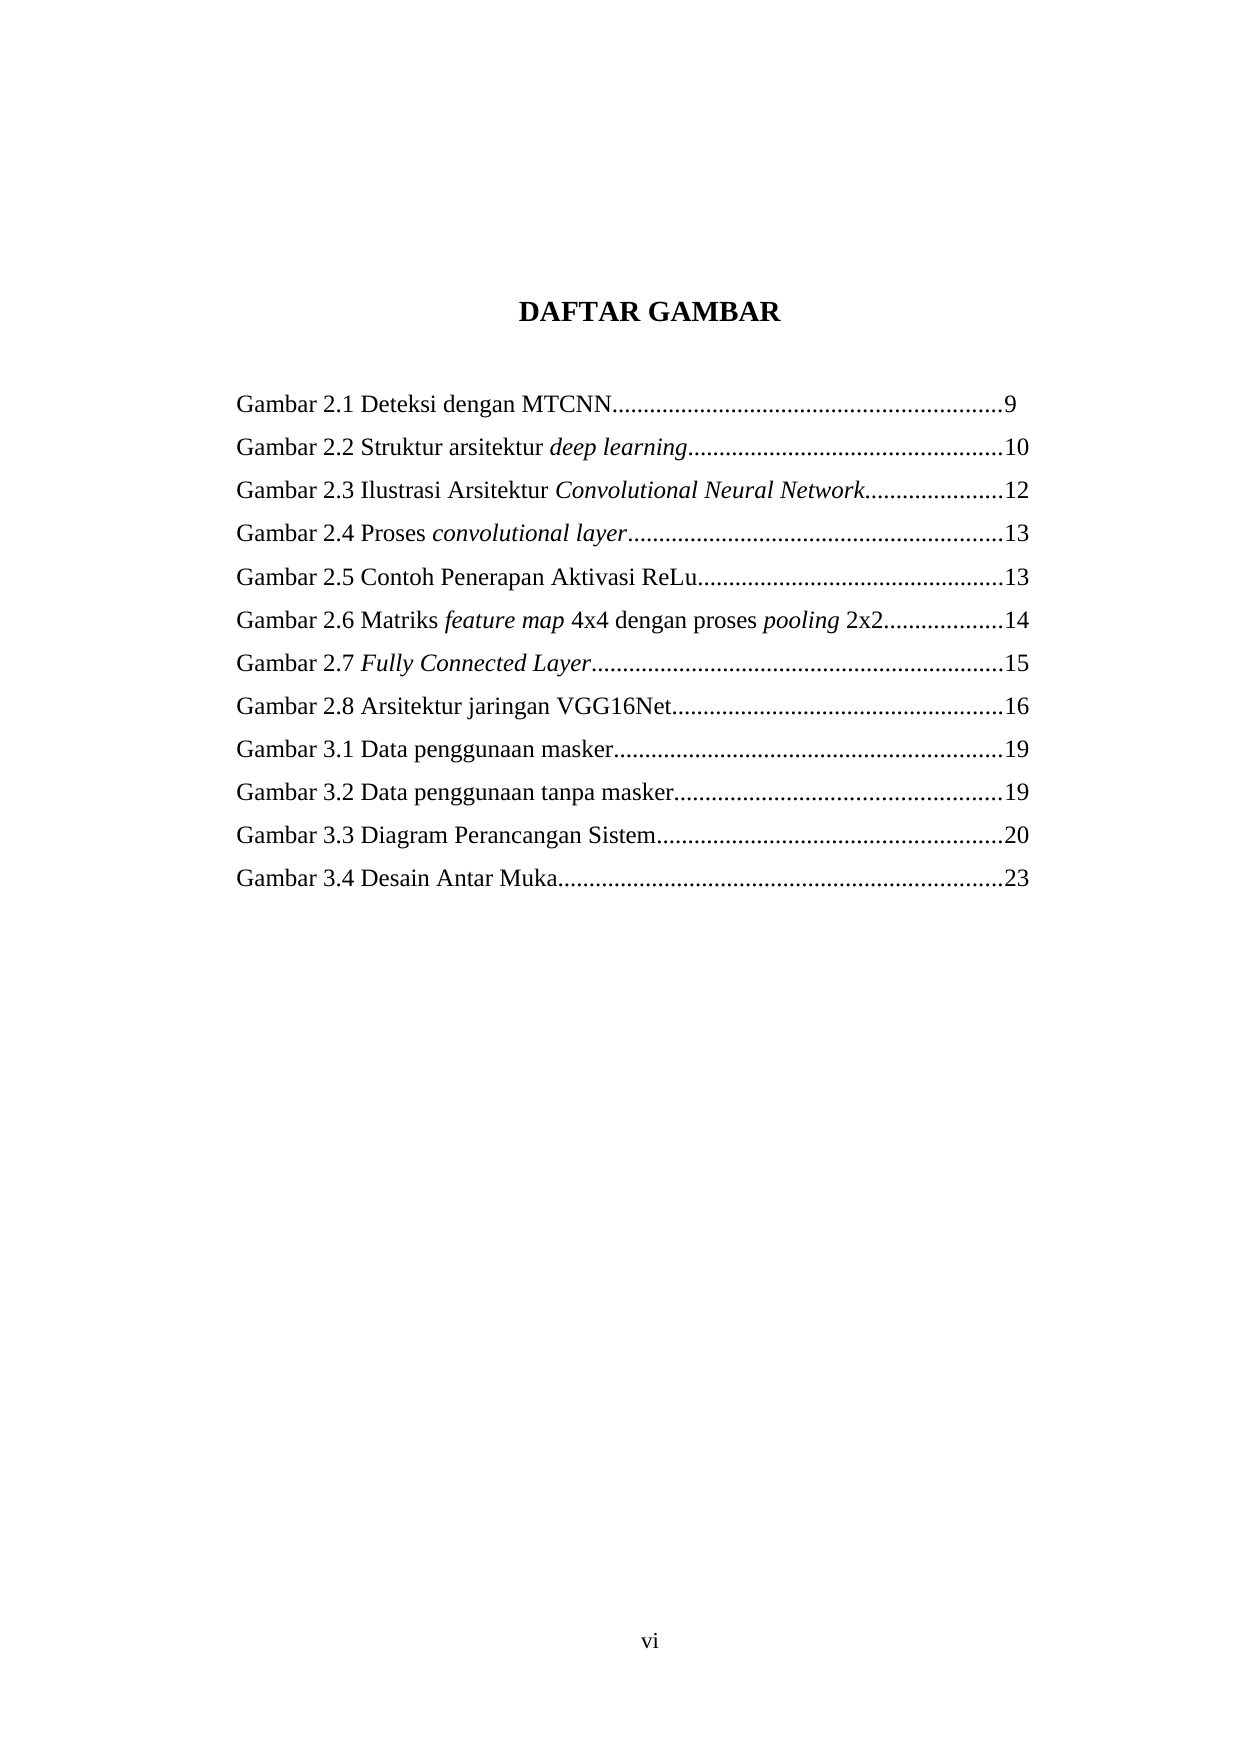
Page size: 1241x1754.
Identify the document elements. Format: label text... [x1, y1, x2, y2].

subtitle DAFTAR GAMBAR [236, 294, 1063, 327]
text Gambar 3.4 Desain Antar Muka 23 [236, 863, 1063, 892]
text Gambar 2.8 Arsitektur jaringan VGG16Net 16 [236, 691, 1063, 720]
text Gambar 2.2 Struktur arsitektur deep learning 10 [236, 432, 1063, 461]
text Gambar 2.7 Fully Connected Layer 15 [236, 648, 1063, 677]
text Gambar 3.2 Data penggunaan tanpa masker 19 [236, 777, 1063, 806]
text Gambar 2.1 Deteksi dengan MTCNN 9 [236, 389, 1063, 418]
text Gambar 2.5 Contoh Penerapan Aktivasi ReLu 13 [236, 562, 1063, 590]
text Gambar 3.1 Data penggunaan masker 19 [236, 734, 1063, 763]
text Gambar 3.3 Diagram Perancangan Sistem 20 [236, 820, 1063, 849]
text Gambar 2.6 Matriks feature map 4x4 dengan proses pooling 2x2 14 [236, 605, 1063, 633]
text Gambar 2.3 Ilustrasi Arsitektur Convolutional Neural Network 12 [236, 475, 1063, 504]
text Gambar 2.4 Proses convolutional layer 13 [236, 518, 1063, 547]
